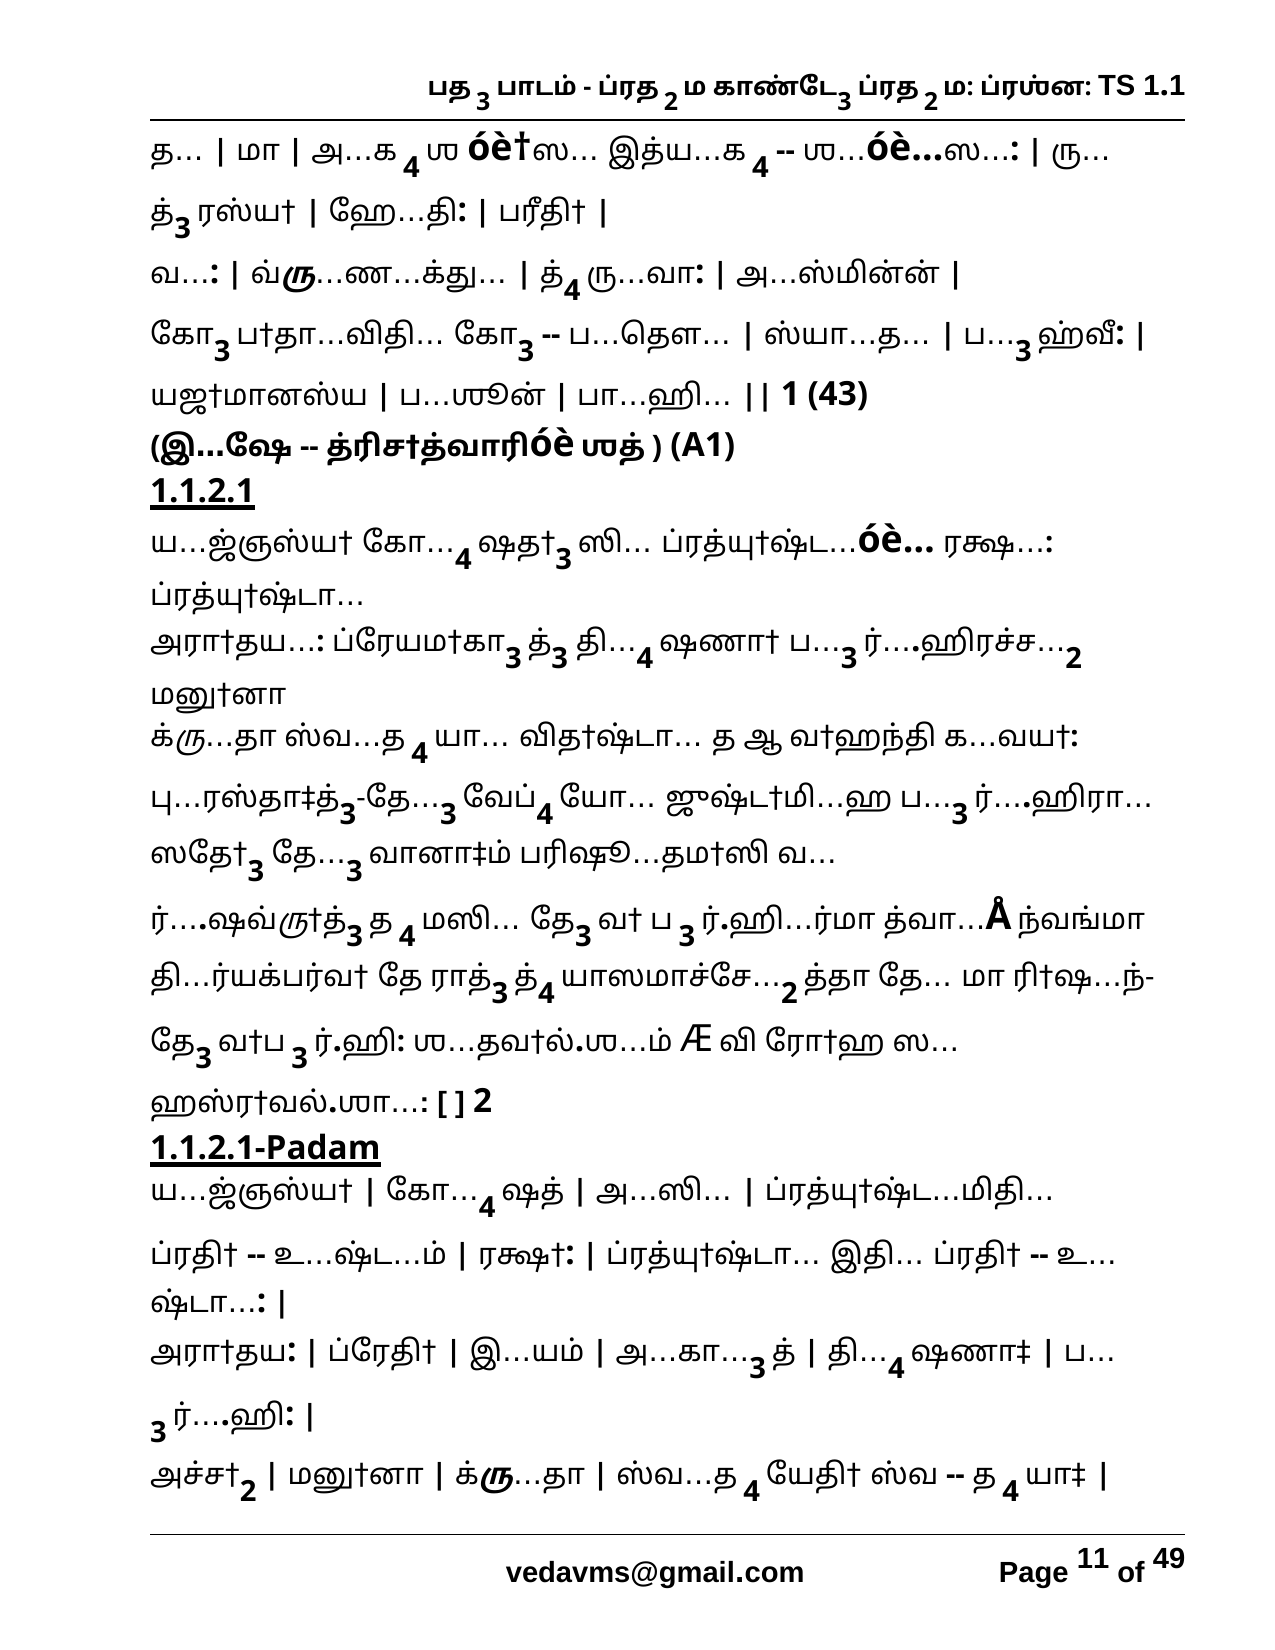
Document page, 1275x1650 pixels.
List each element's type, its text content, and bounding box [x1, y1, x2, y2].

text ய…ஜ்ஞஸ்ய† | கோ…4ஷத் | அ…ஸி… | ப்ரத்யு†ஷ்ட…மிதி… [150, 1169, 1209, 1226]
text 1.1.2.1-Padam [150, 1124, 1185, 1169]
text 1.1.2.1 [150, 467, 1185, 512]
text (இ…ஷே -- த்ரிச†த்வாரிóèஶத் ) (A1) [150, 416, 1185, 467]
text ப்ரதி† -- உ…ஷ்ட…ம் | ரக்ஷ†: | ப்ரத்யு†ஷ்டா… இதி… ப்ரதி† -- உ…ஷ்டா…: | [150, 1228, 1209, 1323]
text ய…ஜ்ஞஸ்ய† கோ…4ஷத†3ஸி… ப்ரத்யு†ஷ்ட…óè… ரக்ஷ…: ப்ரத்யு†ஷ்டா… அரா†தய…: ப்ரேயம†கா3த்3 தி…4ஷணா† ப…3ர்….ஹிரச்ச…2 மனு†னா க்ரு…தா ஸ்வ…த4யா… வித†ஷ்டா… த ஆ வ†ஹந்தி க…வய†: பு…ரஸ்தா‡த்3-தே…3வேப்4யோ… ஜுஷ்ட†மி…ஹ ப…3ர்….ஹிரா…ஸதே†3 தே…3வானா‡ம் பரிஷூ…தம†ஸி வ…ர்….ஷவ்ரு†த்3த4மஸி… தே3வ† ப3ர்.ஹி…ர்மா த்வா…Åந்வங்மா தி…ர்யக்பர்வ† தே ராத்3த்4யாஸமாச்சே…2த்தா தே… மா ரி†ஷ…ந்-தே3வ†ப3ர்.ஹி: ஶ…தவ†ல்.ஶ…ம் Æவி ரோ†ஹ ஸ…ஹஸ்ர†வல்.ஶா…: [ ] 2 [150, 512, 1200, 1124]
